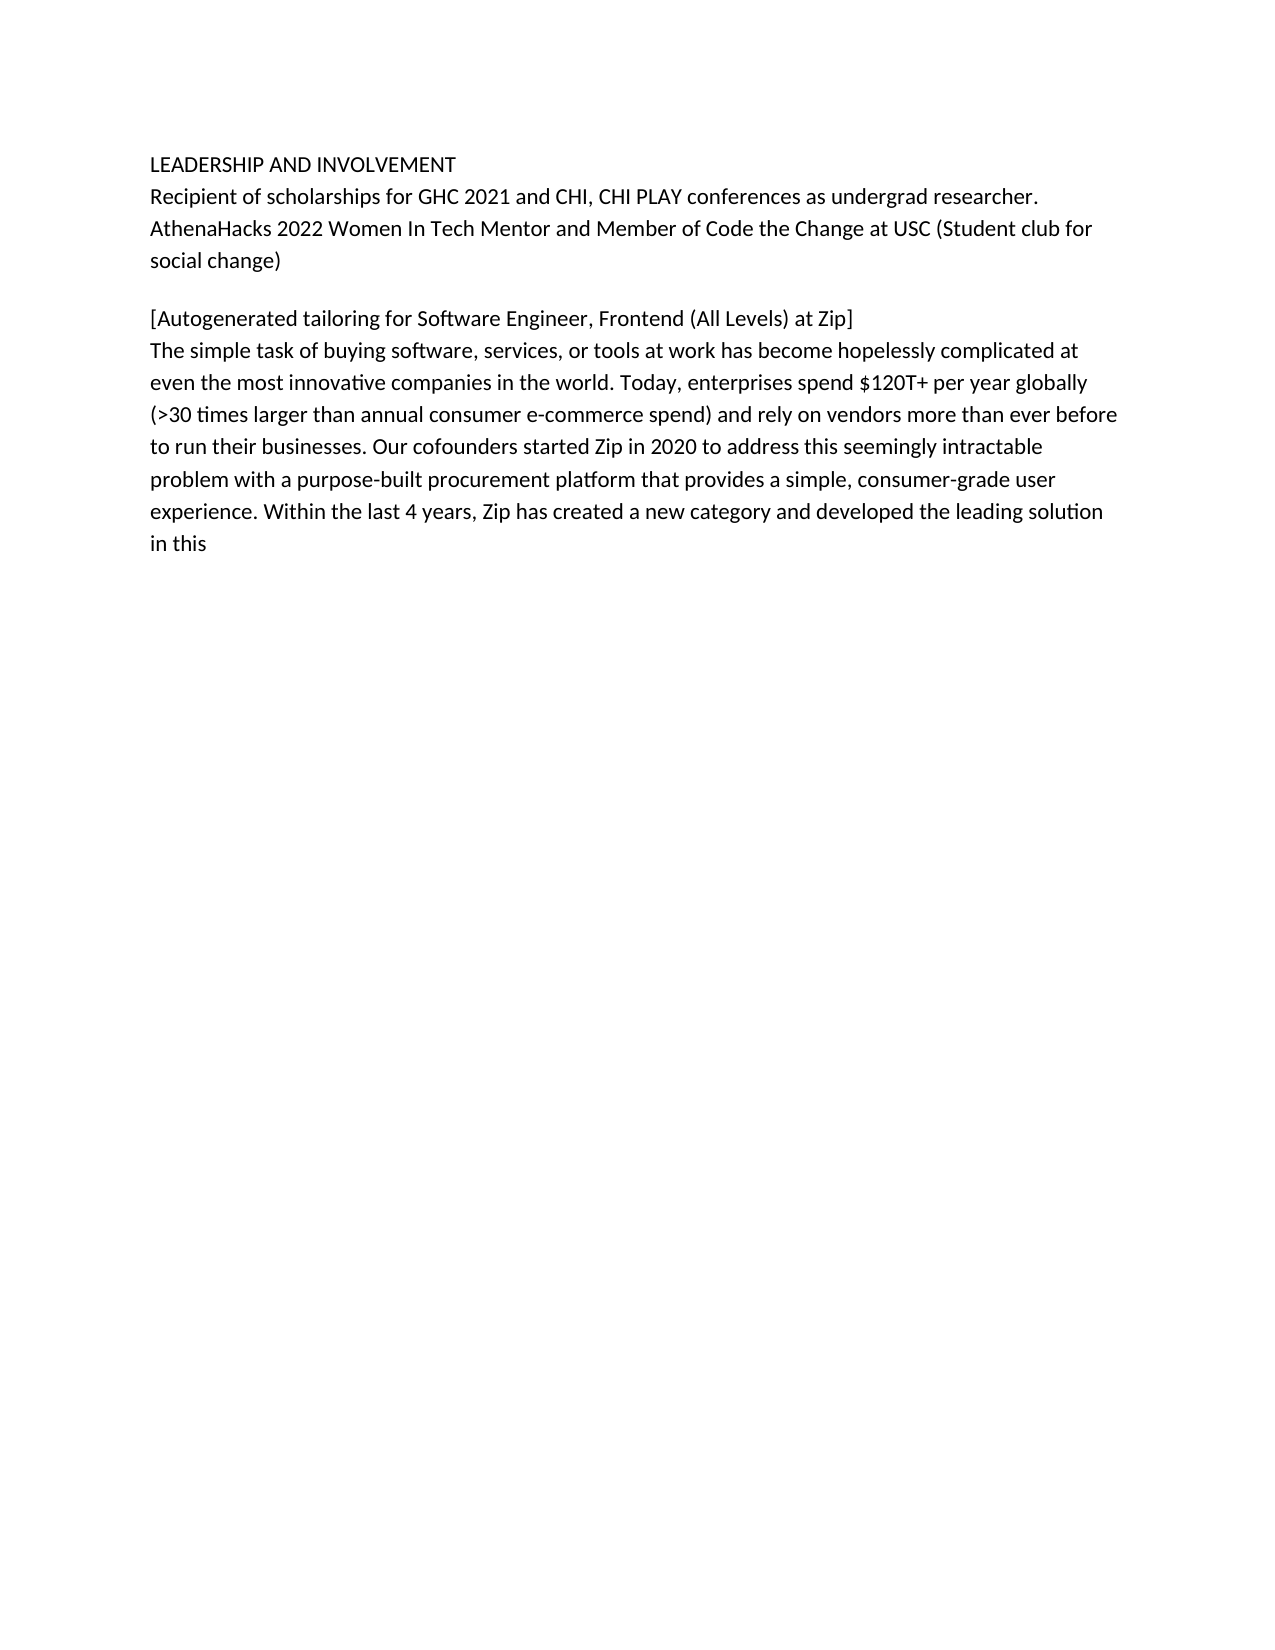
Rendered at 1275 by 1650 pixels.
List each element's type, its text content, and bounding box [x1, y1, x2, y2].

text [Autogenerated tailoring for Software Engineer, Frontend (All Levels) at Zip] The simple task of buying software, services, or tools at work has become hopelessly complicated at even the most innovative companies in the world. Today, enterprises spend $120T+ per year globally (>30 times larger than annual consumer e-commerce spend) and rely on vendors more than ever before to run their businesses. Our cofounders started Zip in 2020 to address this seemingly intractable problem with a purpose-built procurement platform that provides a simple, consumer-grade user experience. Within the last 4 years, Zip has created a new category and developed the leading solution in this [150, 304, 1125, 557]
text LEADERSHIP AND INVOLVEMENT Recipient of scholarships for GHC 2021 and CHI, CHI PLAY conferences as undergrad researcher. AthenaHacks 2022 Women In Tech Mentor and Member of Code the Change at USC (Student club for social change) [150, 150, 1125, 274]
